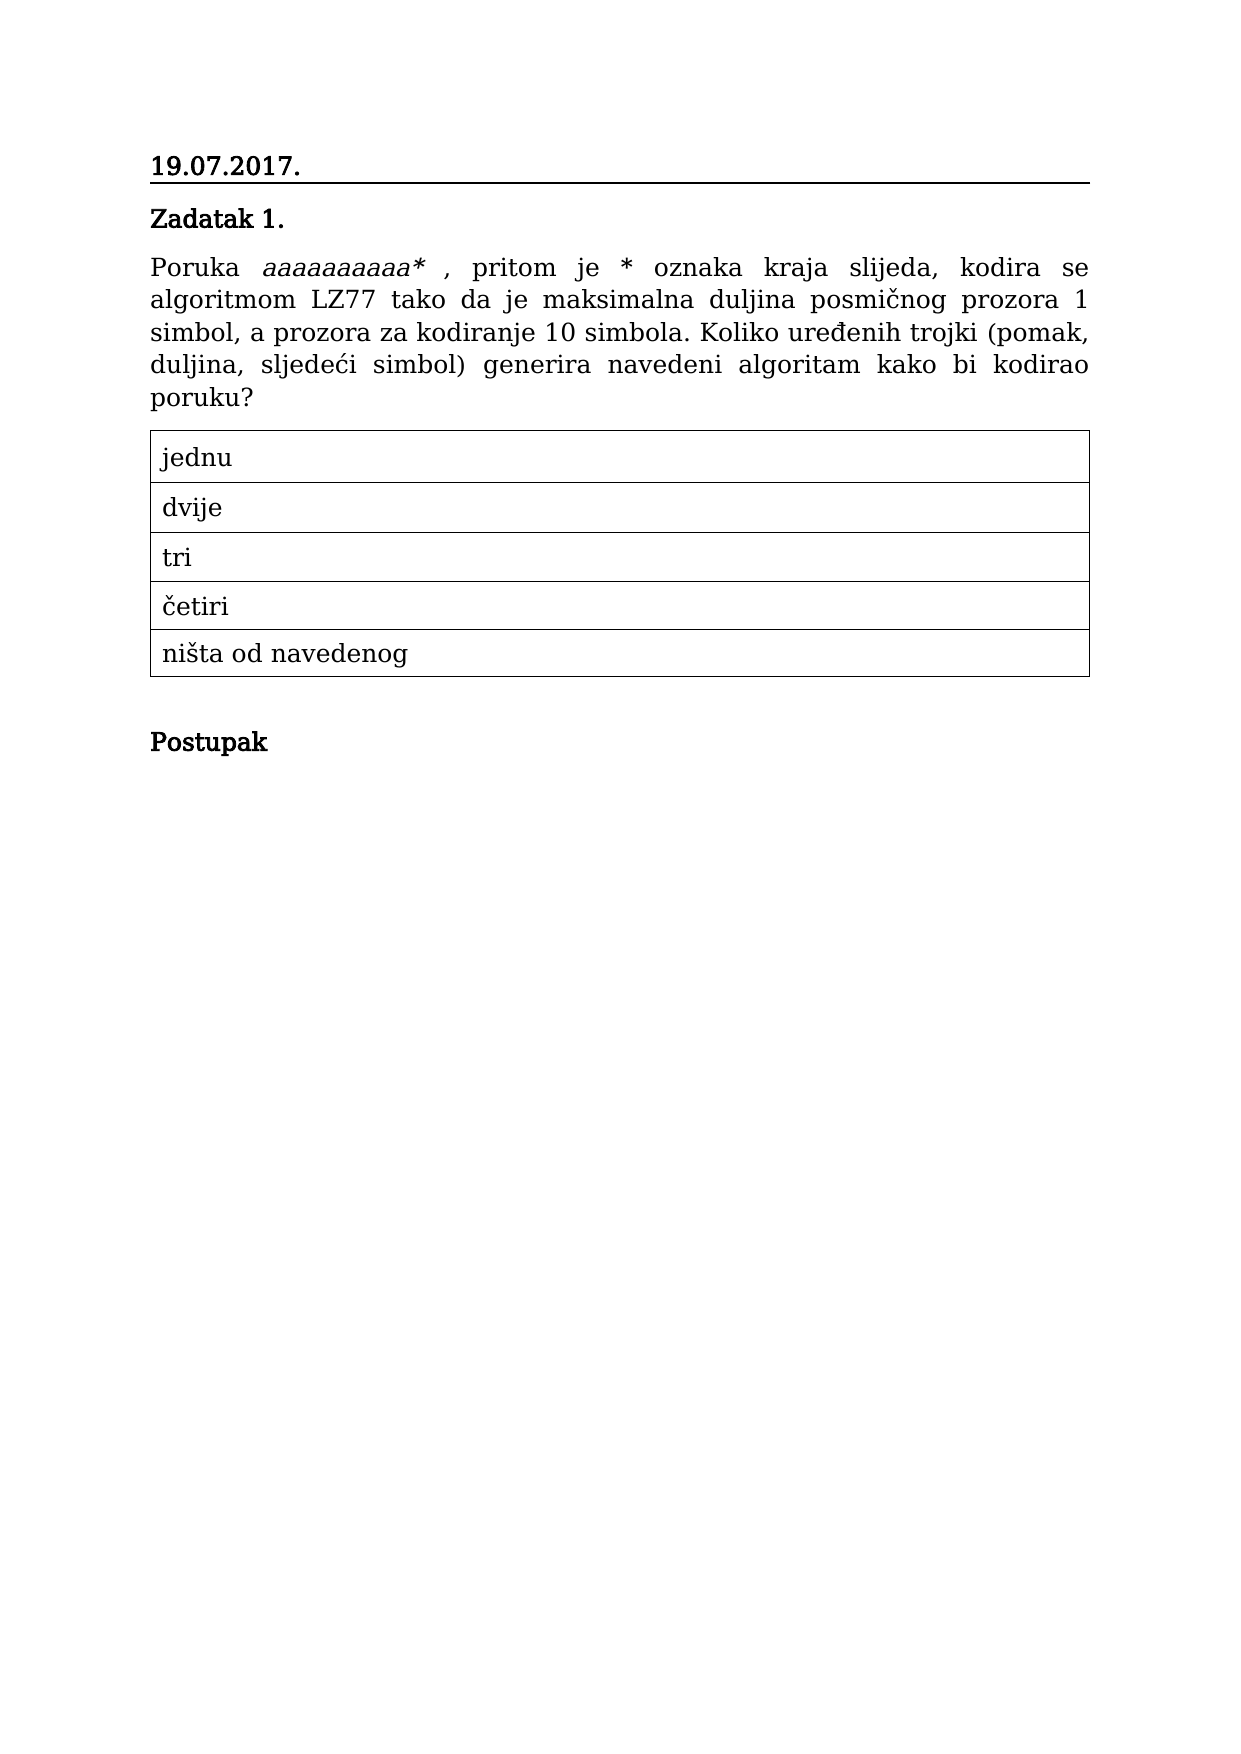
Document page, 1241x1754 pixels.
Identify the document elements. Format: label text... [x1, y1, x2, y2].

text Poruka aaaaaaaaaa* , pritom je * oznaka kraja slijeda, kodira se algoritmom LZ77 tako da je maksimalna duljina posmičnog prozora 1 simbol, a prozora za kodiranje 10 simbola. Koliko uređenih trojki (pomak, duljina, sljedeći simbol) generira navedeni algoritam kako bi kodirao poruku? [150, 252, 1090, 411]
table_cell četiri [151, 582, 1089, 629]
text Zadatak 1. [150, 203, 1090, 233]
text Postupak [150, 726, 1090, 756]
table_cell ništa od navedenog [151, 630, 1089, 676]
text 19.07.2017. [150, 150, 1090, 182]
table_header jednu [151, 431, 1089, 482]
table_cell tri [151, 533, 1089, 581]
table_cell dvije [151, 483, 1089, 532]
